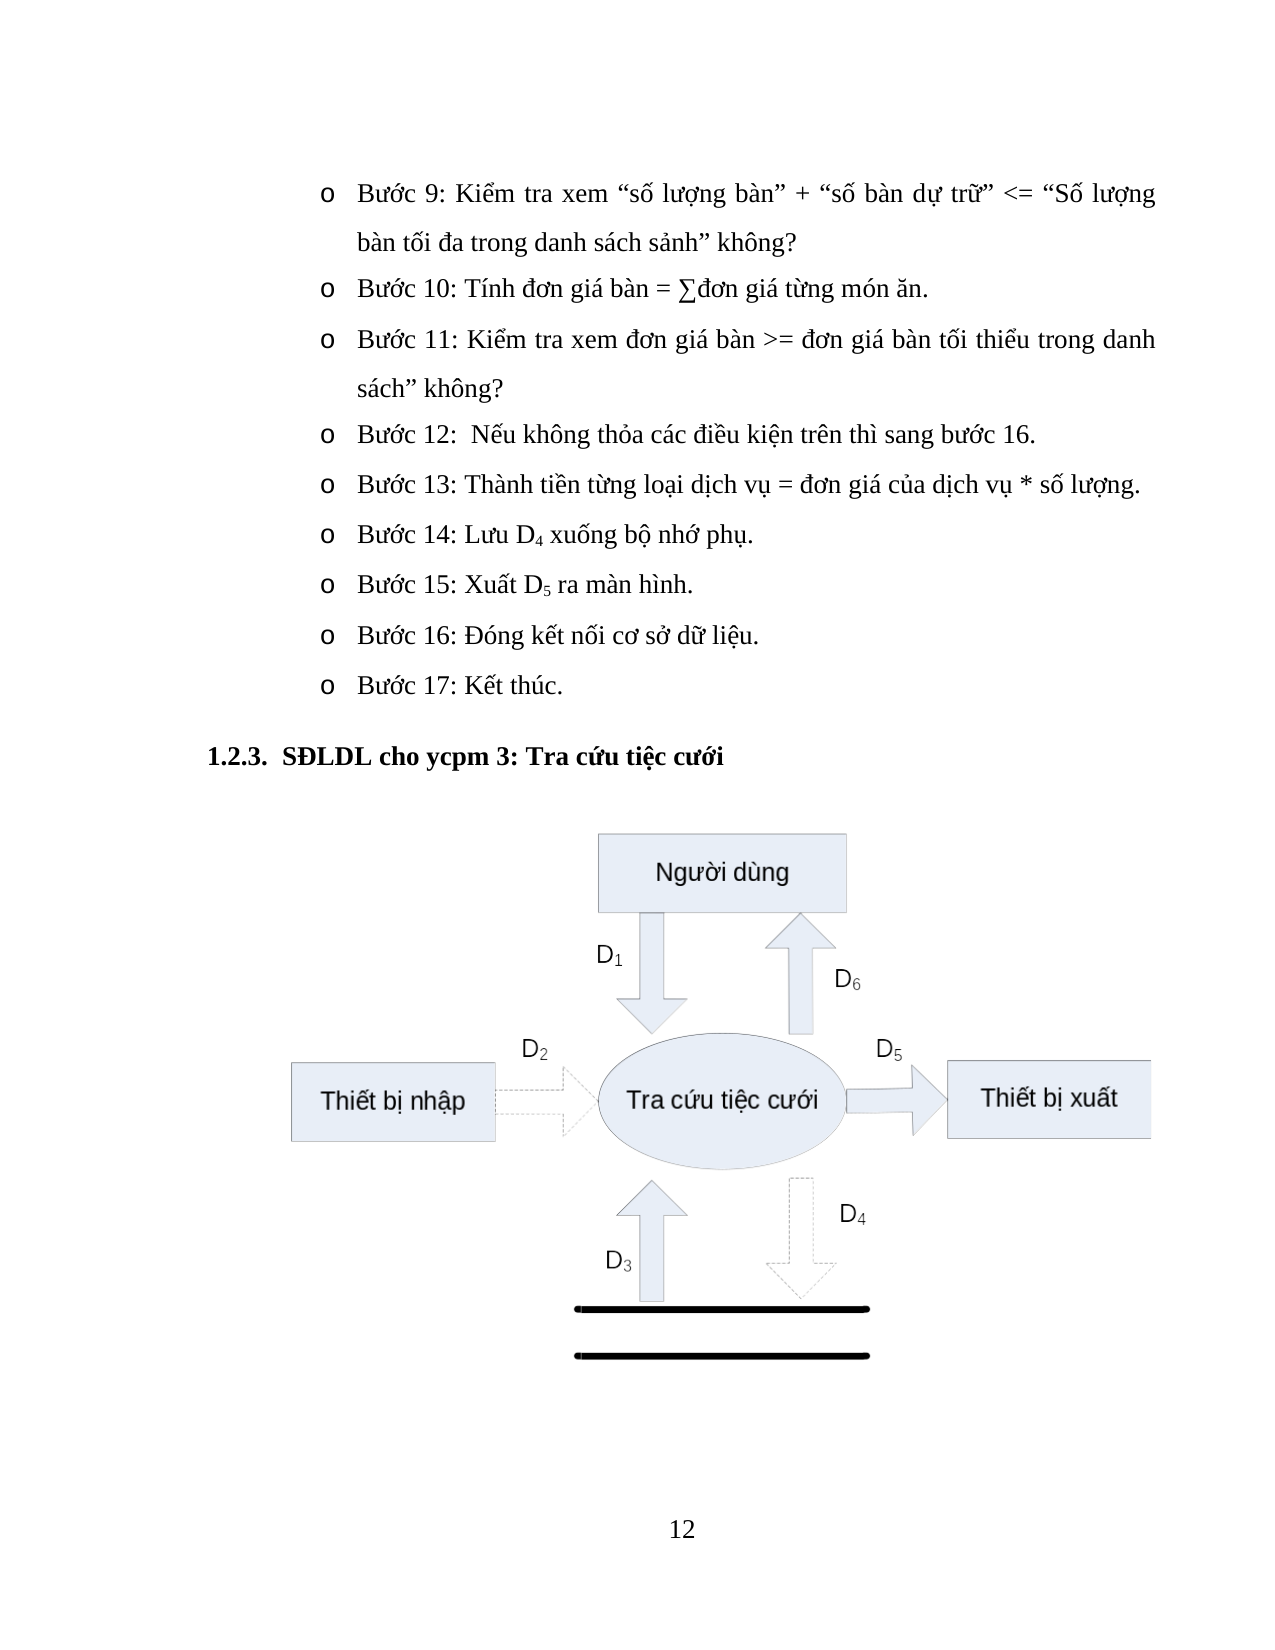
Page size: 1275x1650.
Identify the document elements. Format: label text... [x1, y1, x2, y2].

list Bước 11: Kiểm tra xem đơn giá bàn >= đơn giá bàn tối thiểu trong danh sách” không? [319, 323, 1157, 403]
list Bước 14: Lưu D4 xuống bộ nhớ phụ. [319, 518, 1157, 552]
list Bước 13: Thành tiền từng loại dịch vụ = đơn giá của dịch vụ * số lượng. [319, 468, 1157, 502]
subtitle SĐLDL cho ycpm 3: Tra cứu tiệc cưới [207, 740, 1157, 771]
list Bước 15: Xuất D5 ra màn hình. [319, 569, 1157, 602]
list Bước 16: Đóng kết nối cơ sở dữ liệu. [319, 619, 1157, 652]
list Bước 12: Nếu không thỏa các điều kiện trên thì sang bước 16. [319, 418, 1157, 452]
list Bước 10: Tính đơn giá bàn = ∑đơn giá từng món ăn. [319, 273, 1157, 306]
list Bước 17: Kết thúc. [319, 669, 1157, 702]
list Bước 9: Kiểm tra xem “số lượng bàn” + “số bàn dự trữ” <= “Số lượng bàn tối đa trong danh sách sảnh” không? [319, 177, 1157, 257]
